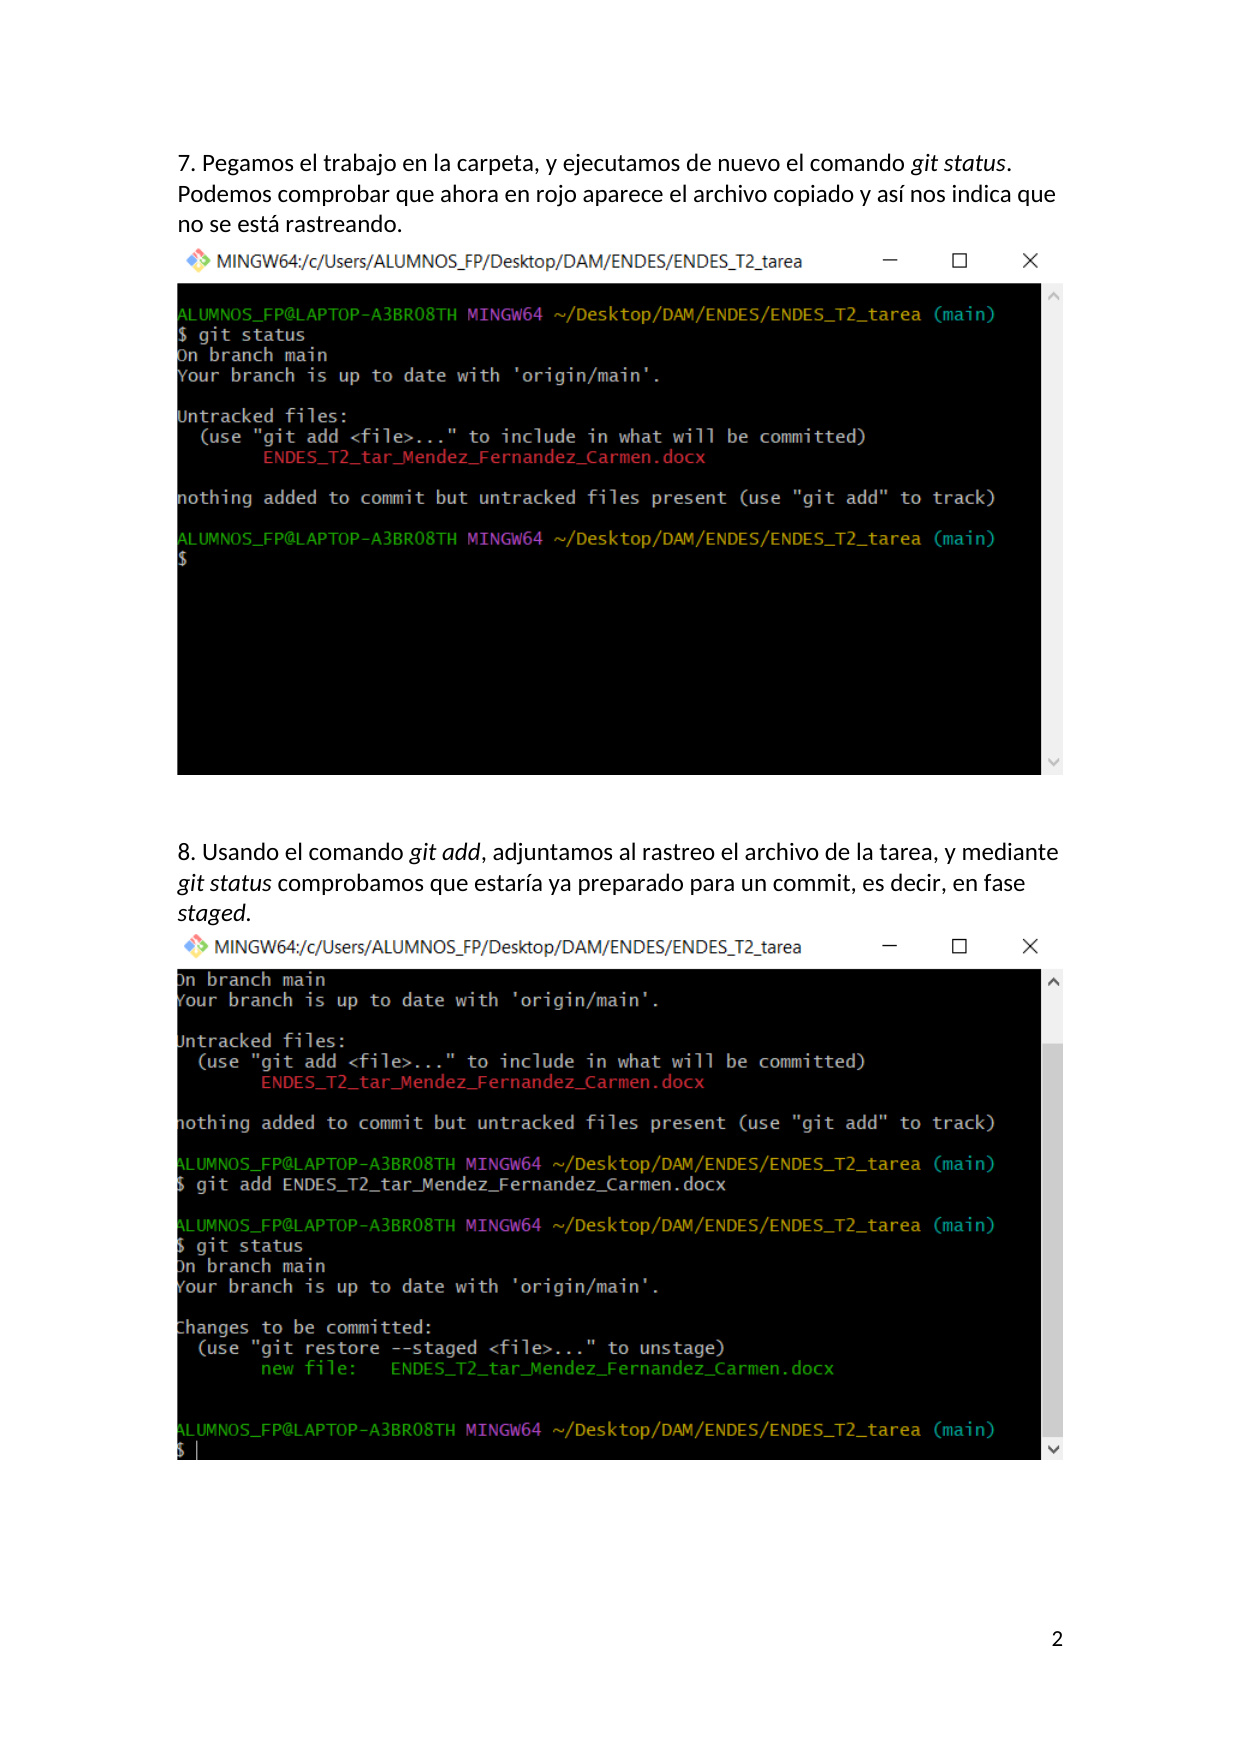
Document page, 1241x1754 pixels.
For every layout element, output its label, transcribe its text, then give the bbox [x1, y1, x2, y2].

picture [177, 239, 1063, 775]
text 7. Pegamos el trabajo en la carpeta, y ejecutamos de nuevo el comando git status. Podemos comprobar que ahora en rojo aparece el archivo copiado y así nos indica que no se está rastreando. [177, 148, 1063, 239]
picture [177, 927, 1063, 1460]
text 8. Usando el comando git add, adjuntamos al rastreo el archivo de la tarea, y mediante git status comprobamos que estaría ya preparado para un commit, es decir, en fase staged. [177, 836, 1063, 927]
